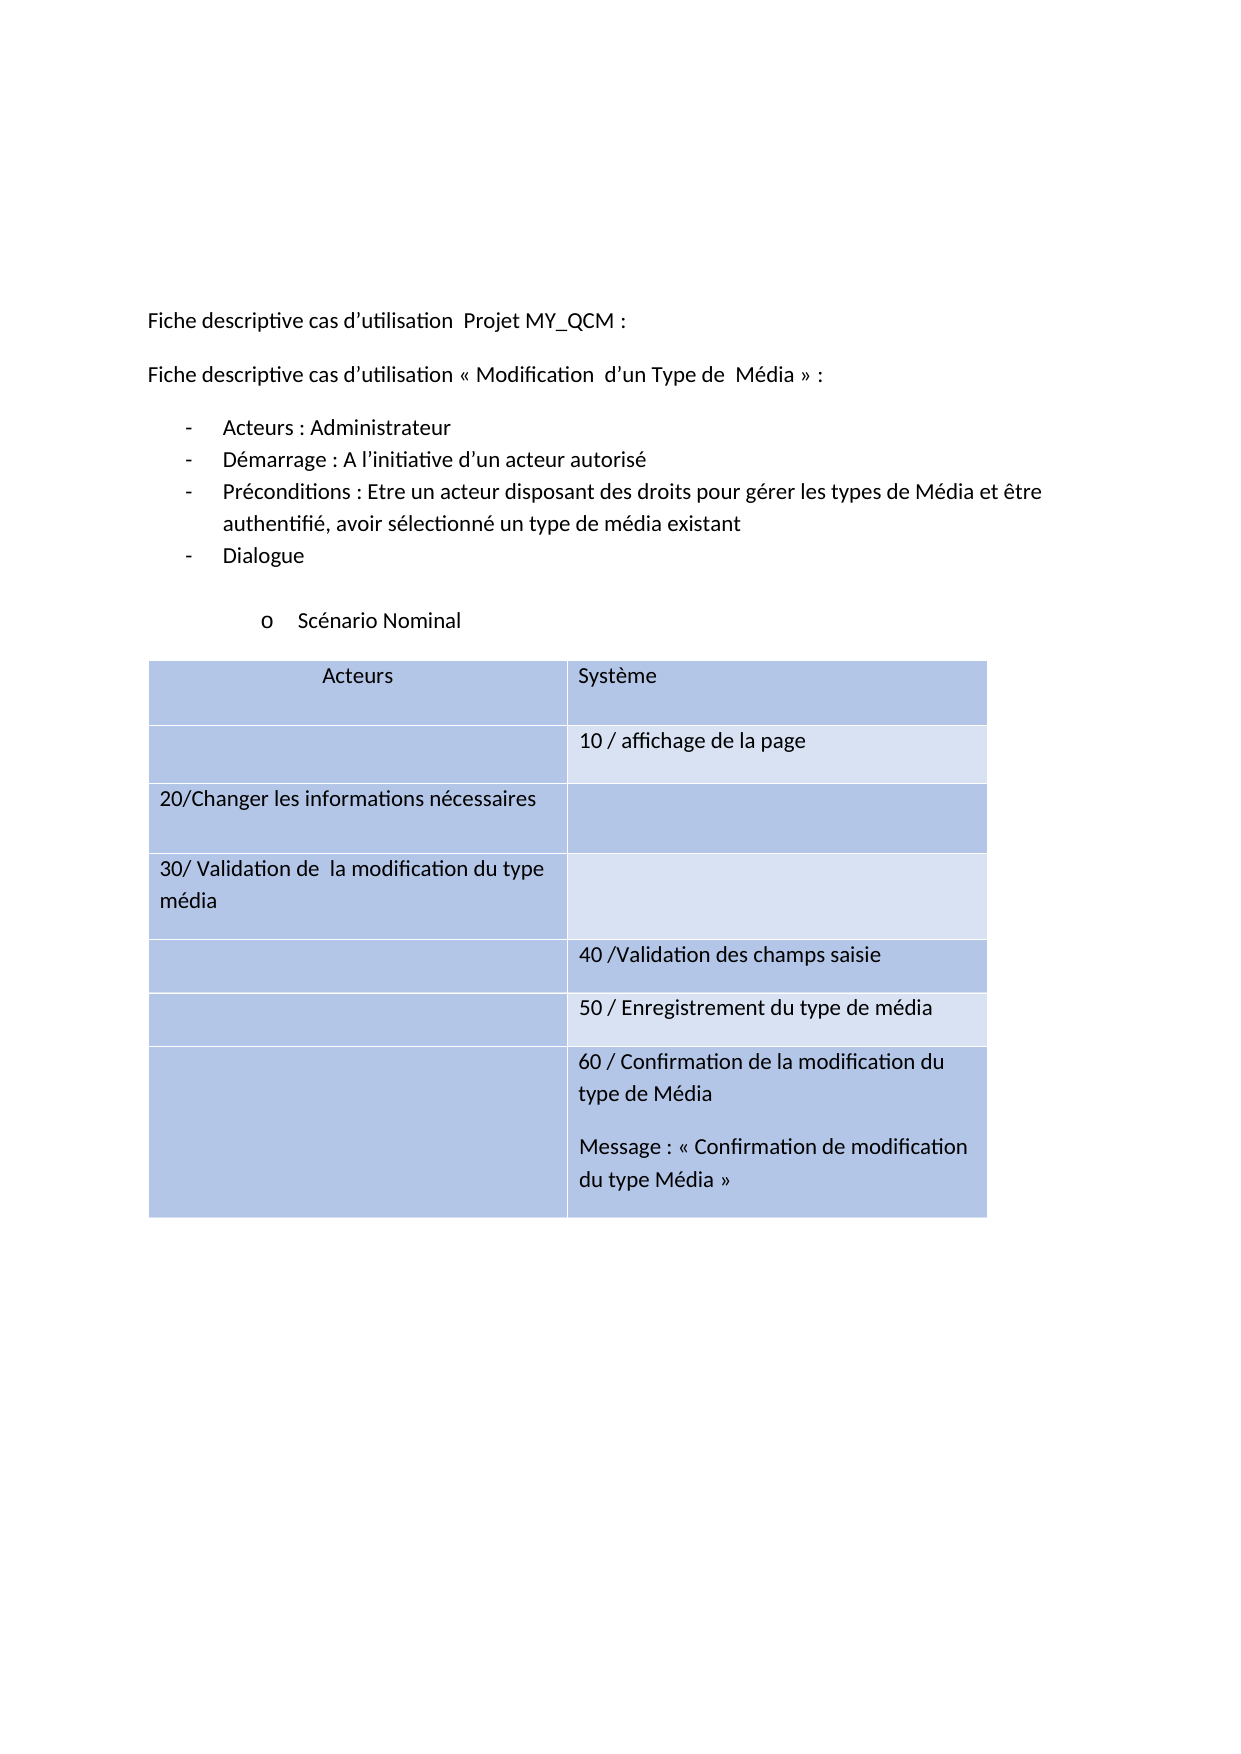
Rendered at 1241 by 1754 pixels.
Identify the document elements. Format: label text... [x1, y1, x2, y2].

list Scénario Nominal [260, 606, 1093, 635]
list Acteurs : Administrateur [185, 413, 1093, 441]
table_cell [149, 940, 567, 992]
table_header Acteurs [149, 661, 567, 725]
text Fiche descriptive cas d’utilisation « Modification d’un Type de Média » : [148, 360, 1093, 388]
table_cell [568, 854, 987, 939]
table_cell [568, 784, 987, 853]
table_cell [149, 1047, 567, 1217]
table_header Système [568, 661, 987, 725]
table_cell [149, 726, 567, 783]
list Préconditions : Etre un acteur disposant des droits pour gérer les types de Média et être authentifié, avoir sélectionné un type de média existant [185, 477, 1093, 537]
table_cell 50 / Enregistrement du type de média [568, 994, 987, 1046]
table_cell 20/Changer les informations nécessaires [149, 784, 567, 853]
table_cell 10 / affichage de la page [568, 726, 987, 783]
list Dialogue [185, 541, 1093, 569]
table_cell 60 / Confirmation de la modification du type de Média Message : « Confirmation de modification du type Média » [568, 1047, 987, 1217]
table_cell 30/ Validation de la modification du type média [149, 854, 567, 939]
table_cell 40 /Validation des champs saisie [568, 940, 987, 992]
list Démarrage : A l’initiative d’un acteur autorisé [185, 445, 1093, 473]
text Fiche descriptive cas d’utilisation Projet MY_QCM : [148, 307, 1093, 335]
table_cell [149, 994, 567, 1046]
